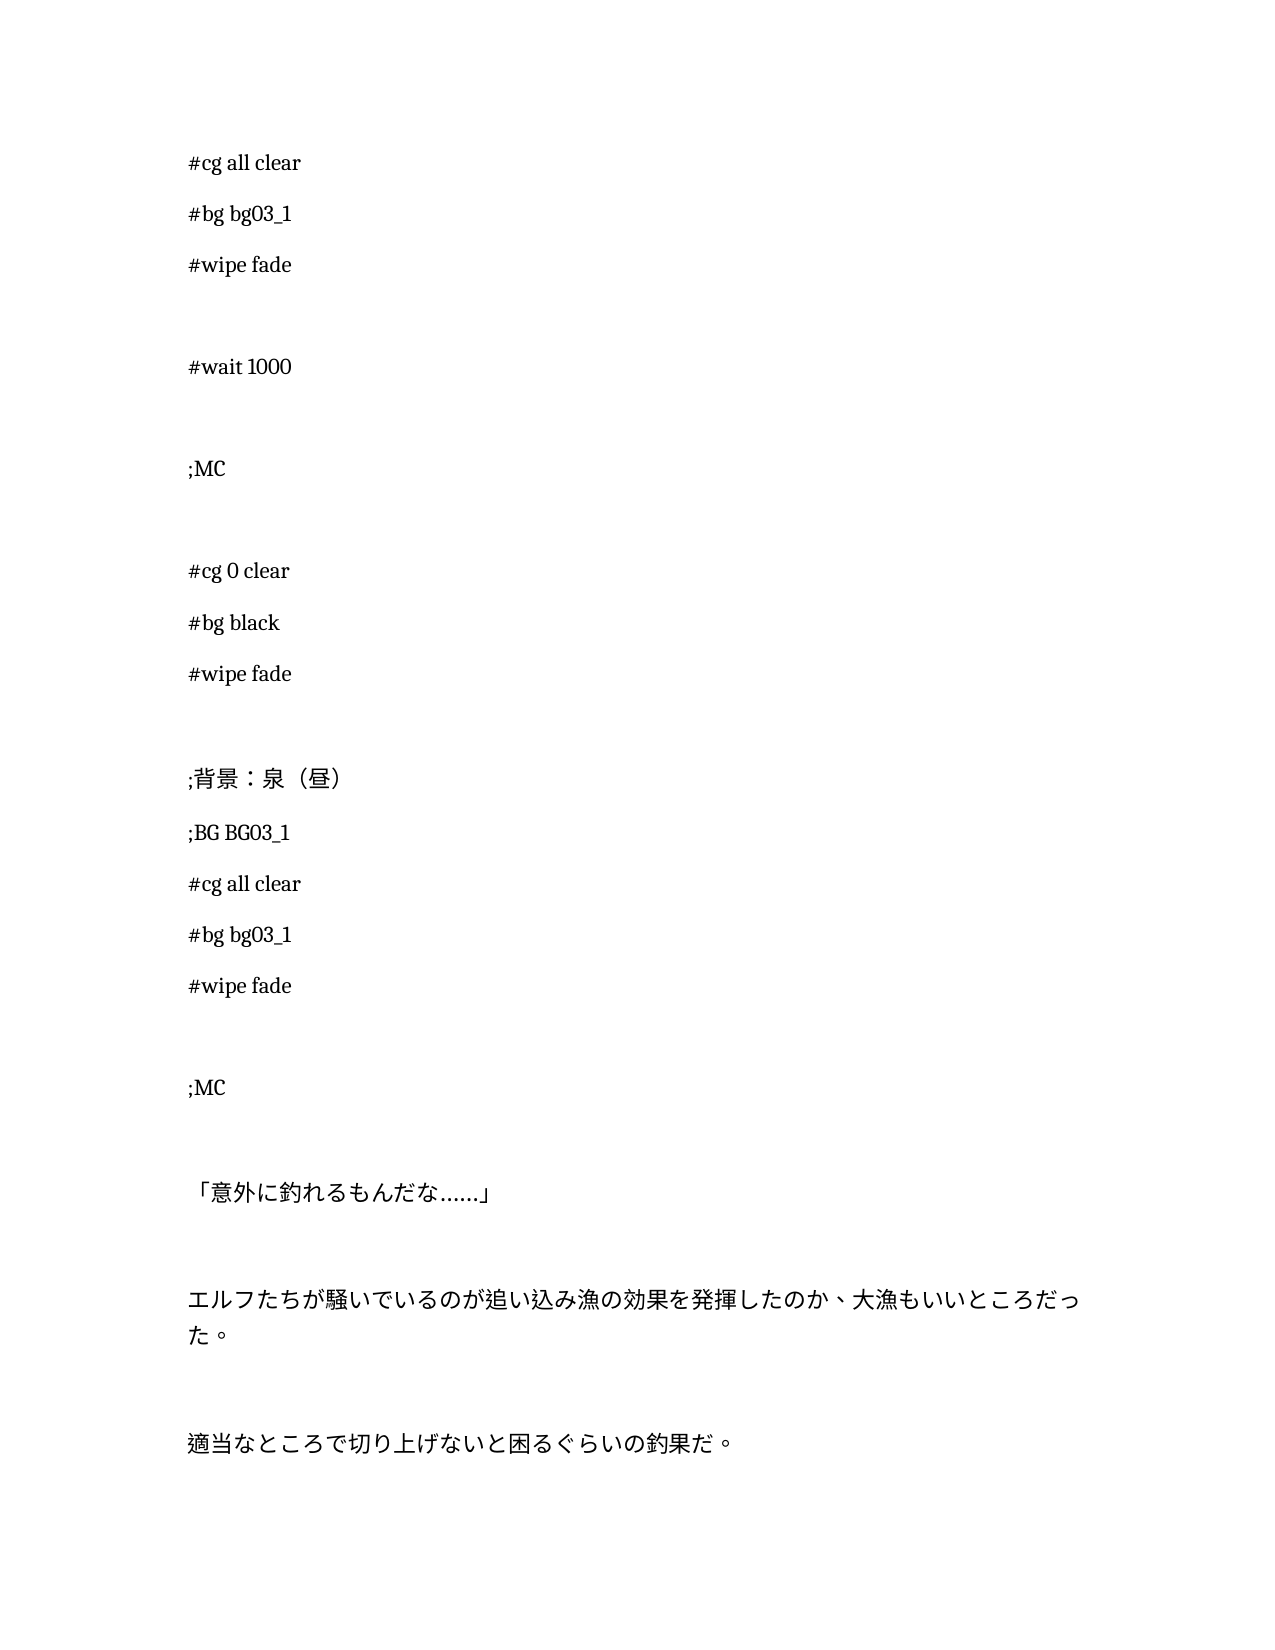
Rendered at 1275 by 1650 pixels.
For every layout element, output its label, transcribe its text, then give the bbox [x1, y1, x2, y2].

text ;MC [187, 456, 1087, 483]
text #wipe fade [187, 660, 1087, 687]
text #cg all clear [187, 150, 1087, 176]
text #bg bg03_1 [187, 201, 1087, 227]
text ;背景：泉（昼） [187, 762, 1087, 794]
text #bg bg03_1 [187, 921, 1087, 948]
text #wipe fade [187, 252, 1087, 278]
text #cg all clear [187, 870, 1087, 897]
text #wait 1000 [187, 354, 1087, 381]
text ;MC [187, 1074, 1087, 1101]
text #cg 0 clear [187, 558, 1087, 585]
text ;BG BG03_1 [187, 819, 1087, 846]
text #bg black [187, 609, 1087, 636]
text エルフたちが騒いでいるのが追い込み漁の効果を発揮したのか、大漁もいいところだった。 [187, 1284, 1087, 1352]
text 「意外に釣れるもんだな……」 [187, 1177, 1087, 1208]
text 適当なところで切り上げないと困るぐらいの釣果だ。 [187, 1428, 1087, 1459]
text #wipe fade [187, 972, 1087, 999]
